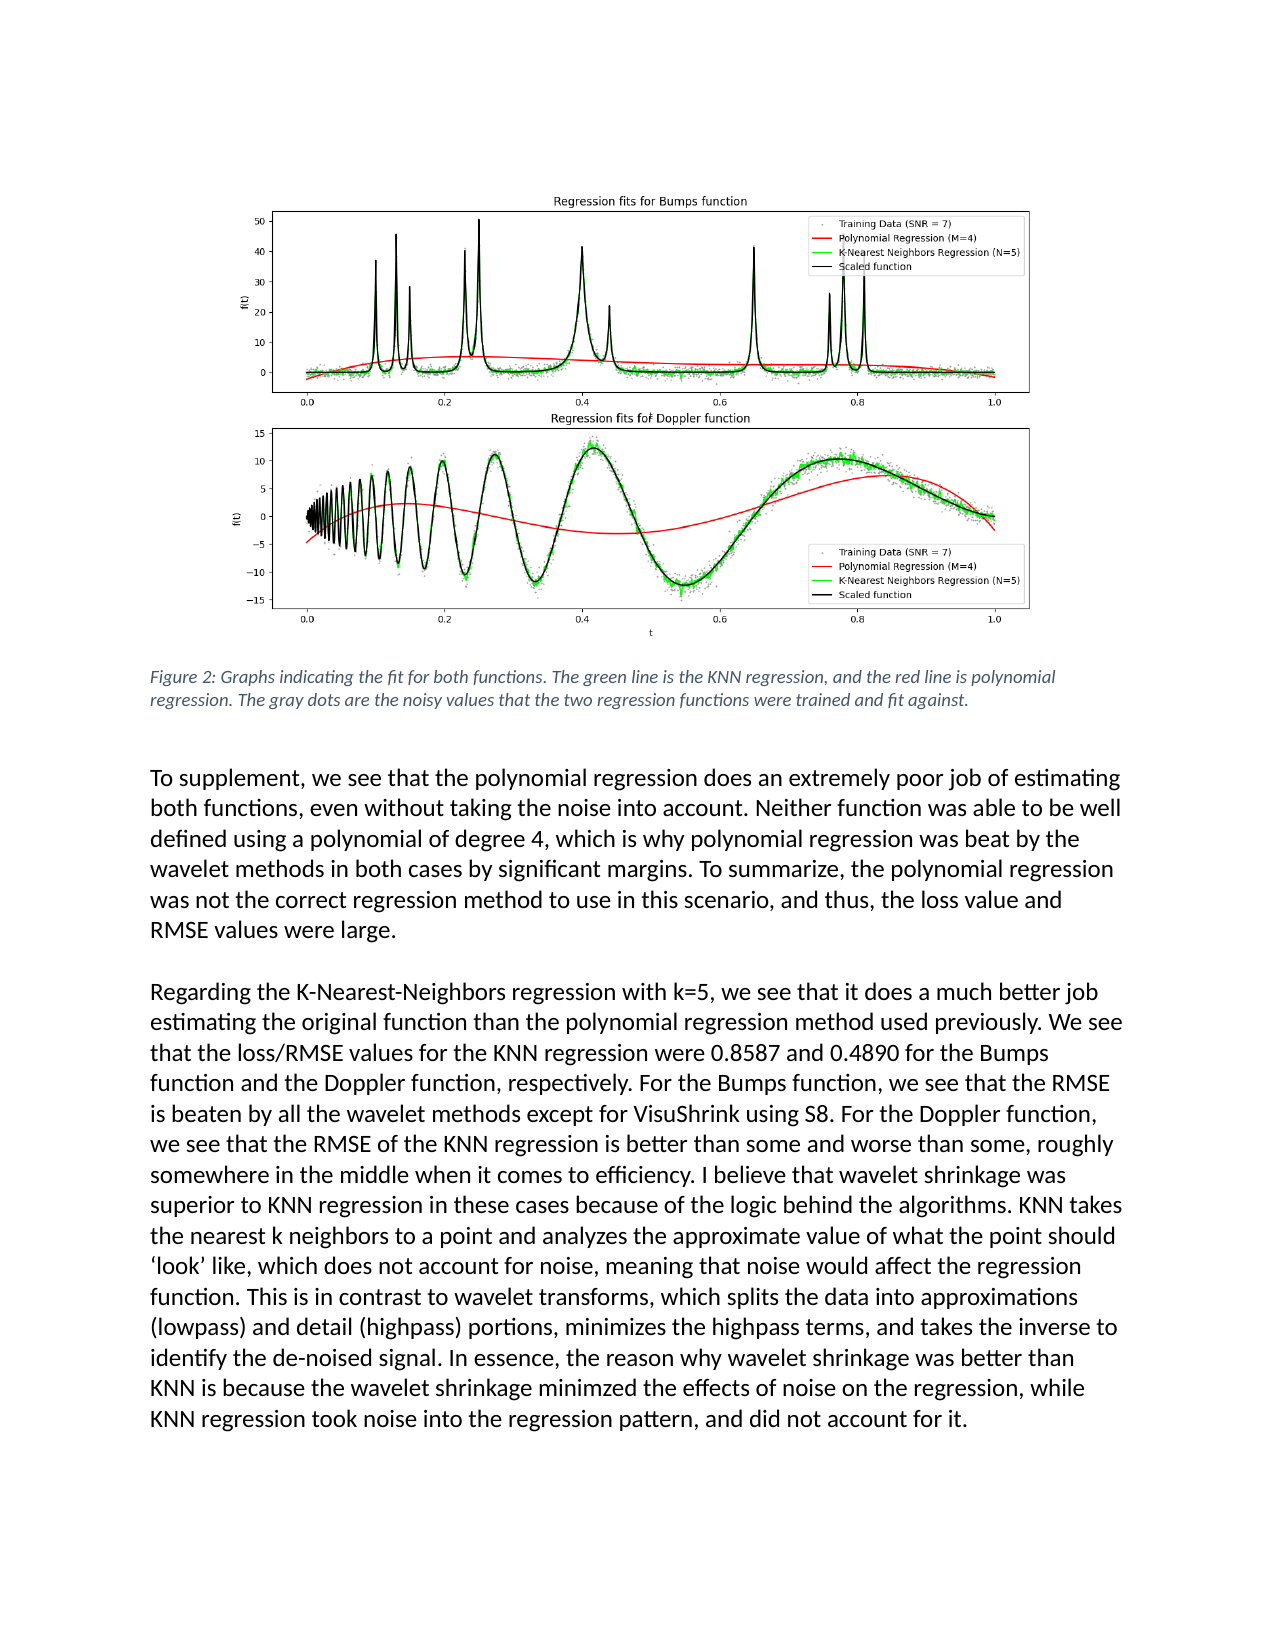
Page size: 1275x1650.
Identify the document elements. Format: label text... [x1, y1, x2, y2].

text Regarding the K-Nearest-Neighbors regression with k=5, we see that it does a much better job estimating the original function than the polynomial regression method used previously. We see that the loss/RMSE values for the KNN regression were 0.8587 and 0.4890 for the Bumps function and the Doppler function, respectively. For the Bumps function, we see that the RMSE is beaten by all the wavelet methods except for VisuShrink using S8. For the Doppler function, we see that the RMSE of the KNN regression is better than some and worse than some, roughly somewhere in the middle when it comes to efficiency. I believe that wavelet shrinkage was superior to KNN regression in these cases because of the logic behind the algorithms. KNN takes the nearest k neighbors to a point and analyzes the approximate value of what the point should ‘look’ like, which does not account for noise, meaning that noise would affect the regression function. This is in contrast to wavelet transforms, which splits the data into approximations (lowpass) and detail (highpass) portions, minimizes the highpass terms, and takes the inverse to identify the de-noised signal. In essence, the reason why wavelet shrinkage was better than KNN is because the wavelet shrinkage minimzed the effects of noise on the regression, while KNN regression took noise into the regression pattern, and did not account for it. [150, 976, 1125, 1433]
picture [150, 150, 1125, 665]
text To supplement, we see that the polynomial regression does an extremely poor job of estimating both functions, even without taking the noise into account. Neither function was able to be well defined using a polynomial of degree 4, which is why polynomial regression was beat by the wavelet methods in both cases by significant margins. To summarize, the polynomial regression was not the correct regression method to use in this scenario, and thus, the loss value and RMSE values were large. [150, 762, 1125, 945]
